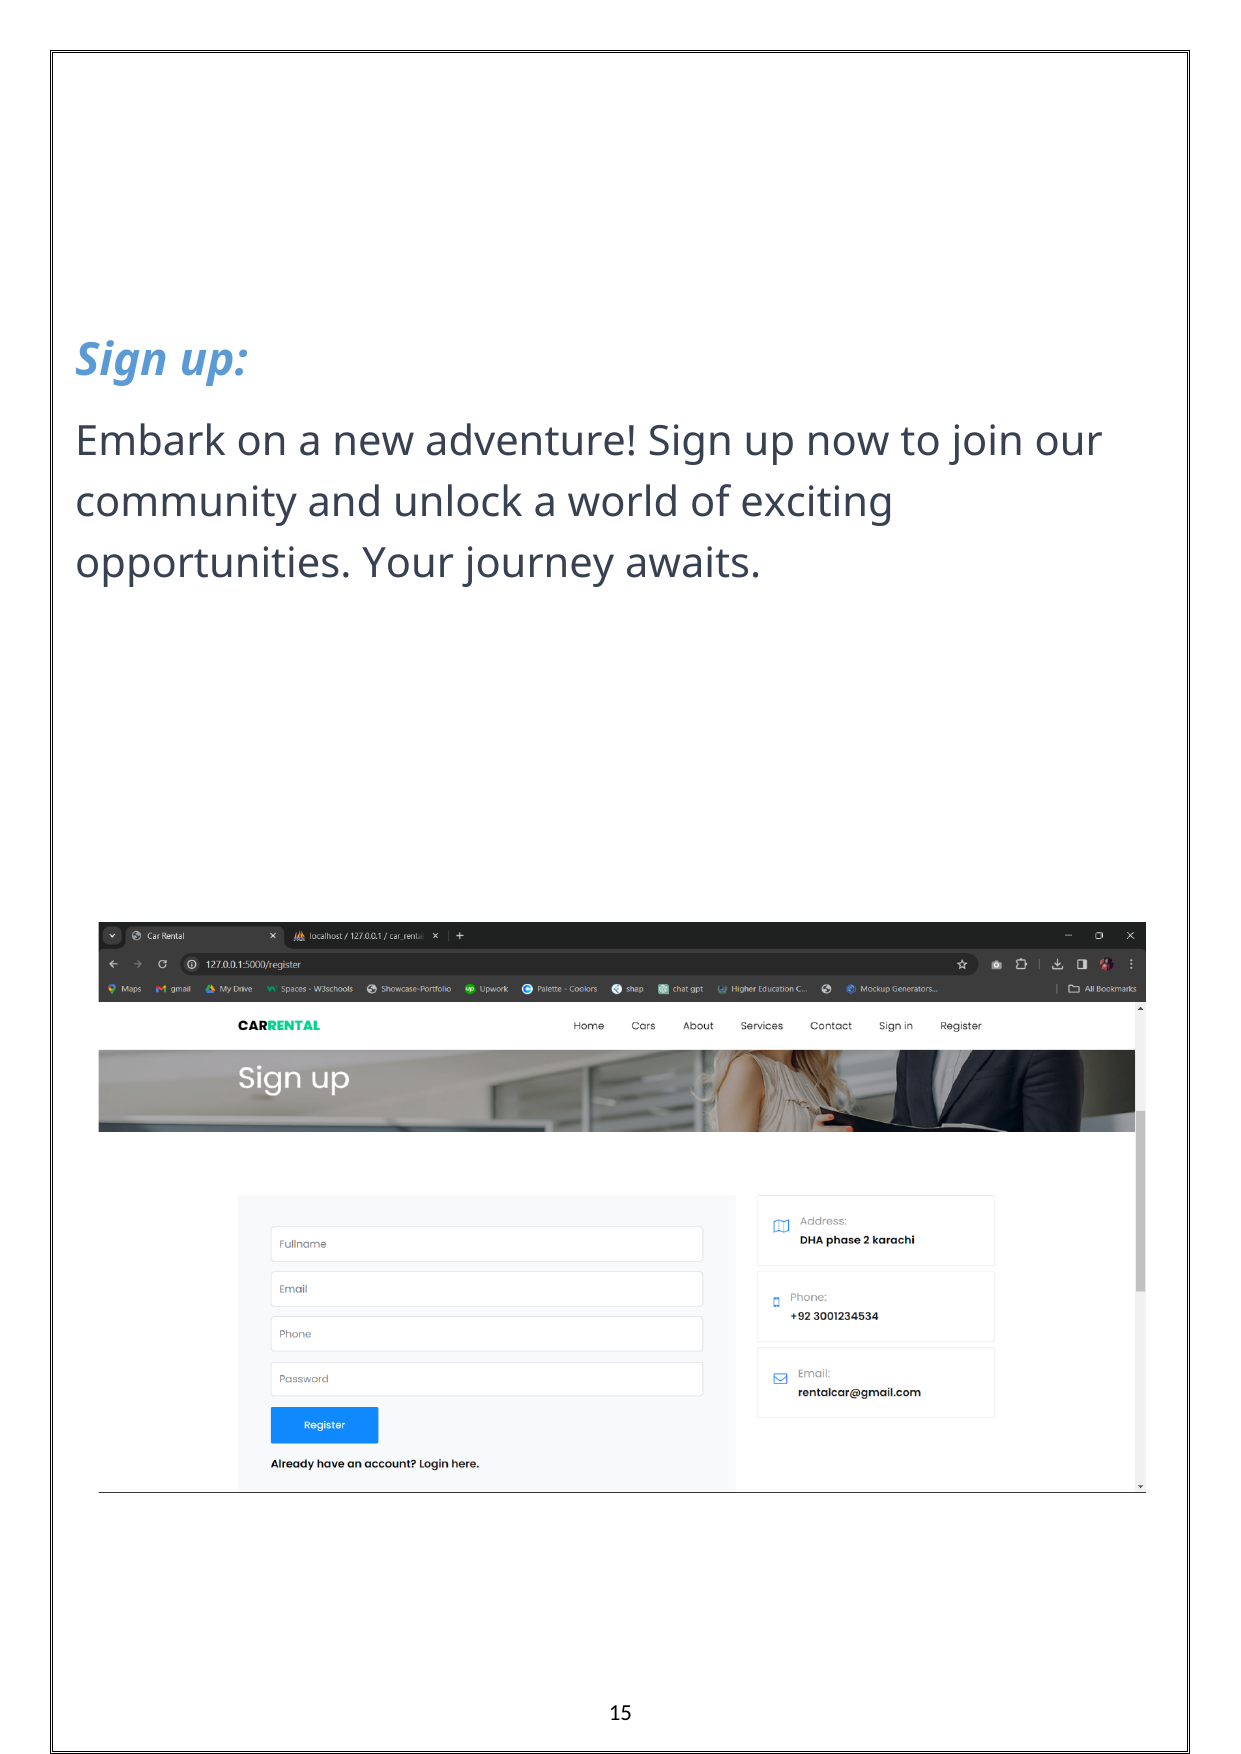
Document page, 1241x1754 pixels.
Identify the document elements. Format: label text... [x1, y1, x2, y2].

text Sign up: [75, 327, 1165, 389]
picture [98, 922, 1146, 1493]
text Embark on a new adventure! Sign up now to join our community and unlock a world of exciting opportunities. Your journey awaits. [75, 411, 1165, 590]
